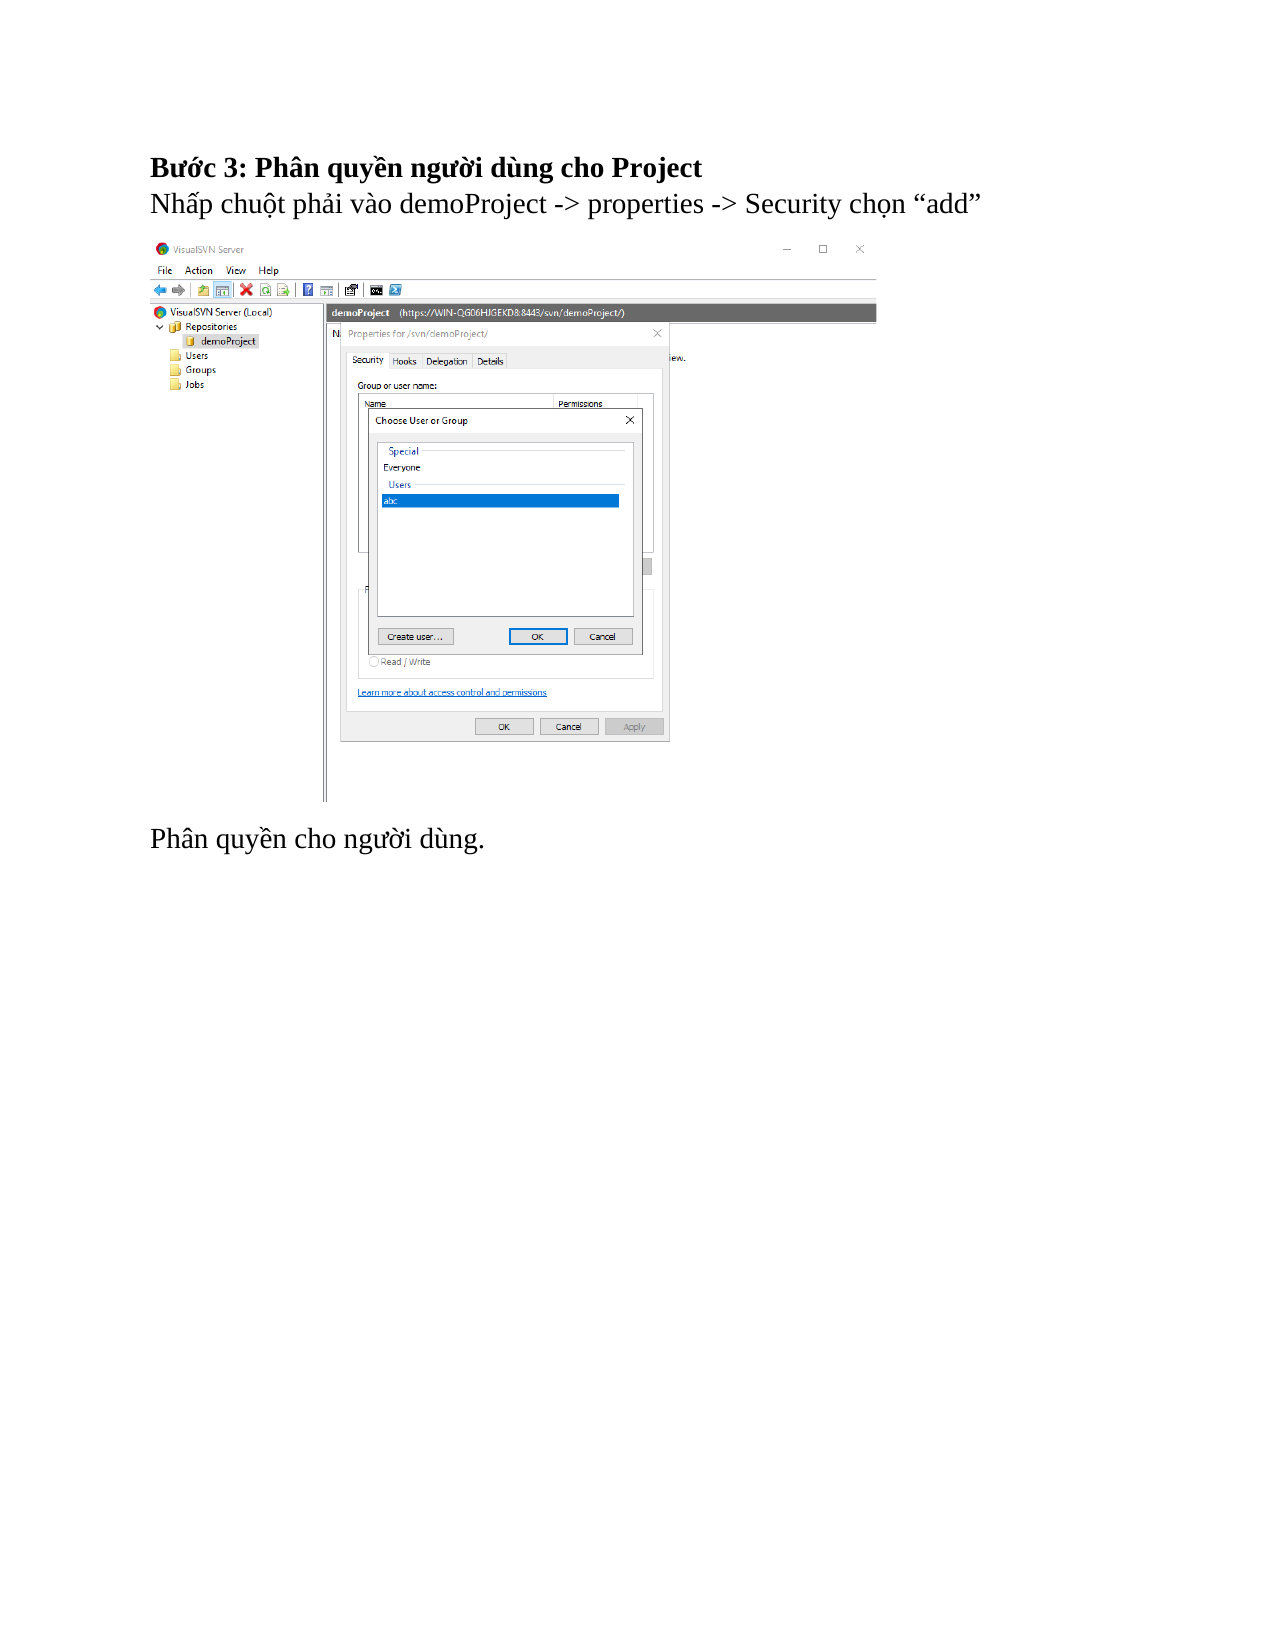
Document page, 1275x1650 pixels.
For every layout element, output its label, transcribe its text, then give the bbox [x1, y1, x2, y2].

text Phân quyền cho người dùng. [150, 821, 1125, 854]
text Nhấp chuột phải vào demoProject -> properties -> Security chọn “add” [150, 186, 1125, 220]
picture [150, 238, 877, 802]
subtitle Bước 3: Phân quyền người dùng cho Project [150, 150, 1125, 183]
